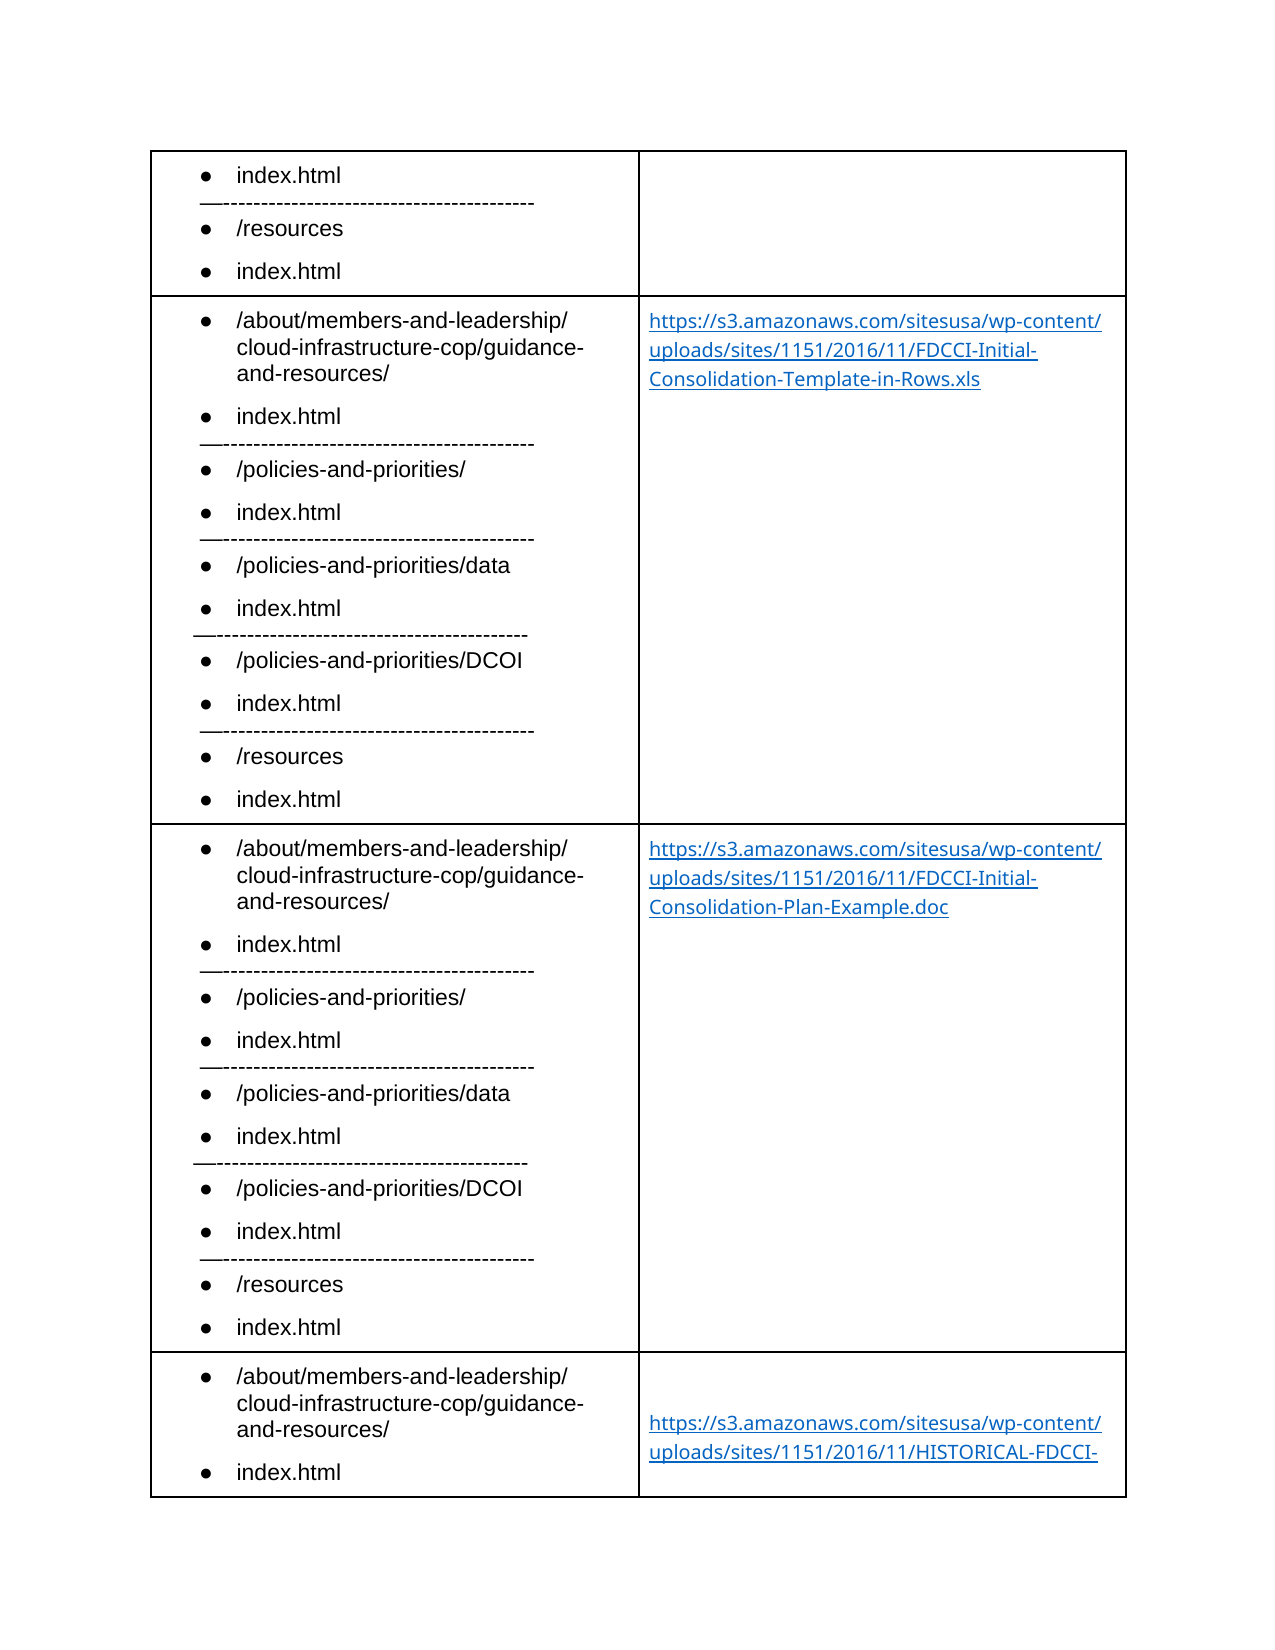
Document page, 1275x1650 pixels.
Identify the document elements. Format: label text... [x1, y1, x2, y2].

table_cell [152, 152, 638, 295]
table_cell https://s3.amazonaws.com/sitesusa/wp-content/uploads/sites/1151/2016/11/FDCCI-Initial-Consolidation-Template-in-Rows.xls [640, 297, 1125, 823]
table_cell https://s3.amazonaws.com/sitesusa/wp-content/uploads/sites/1151/2016/11/FDCCI-Initial-Consolidation-Plan-Example.doc [640, 825, 1125, 1351]
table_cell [640, 152, 1125, 295]
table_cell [152, 1353, 638, 1496]
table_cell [640, 1353, 1125, 1496]
